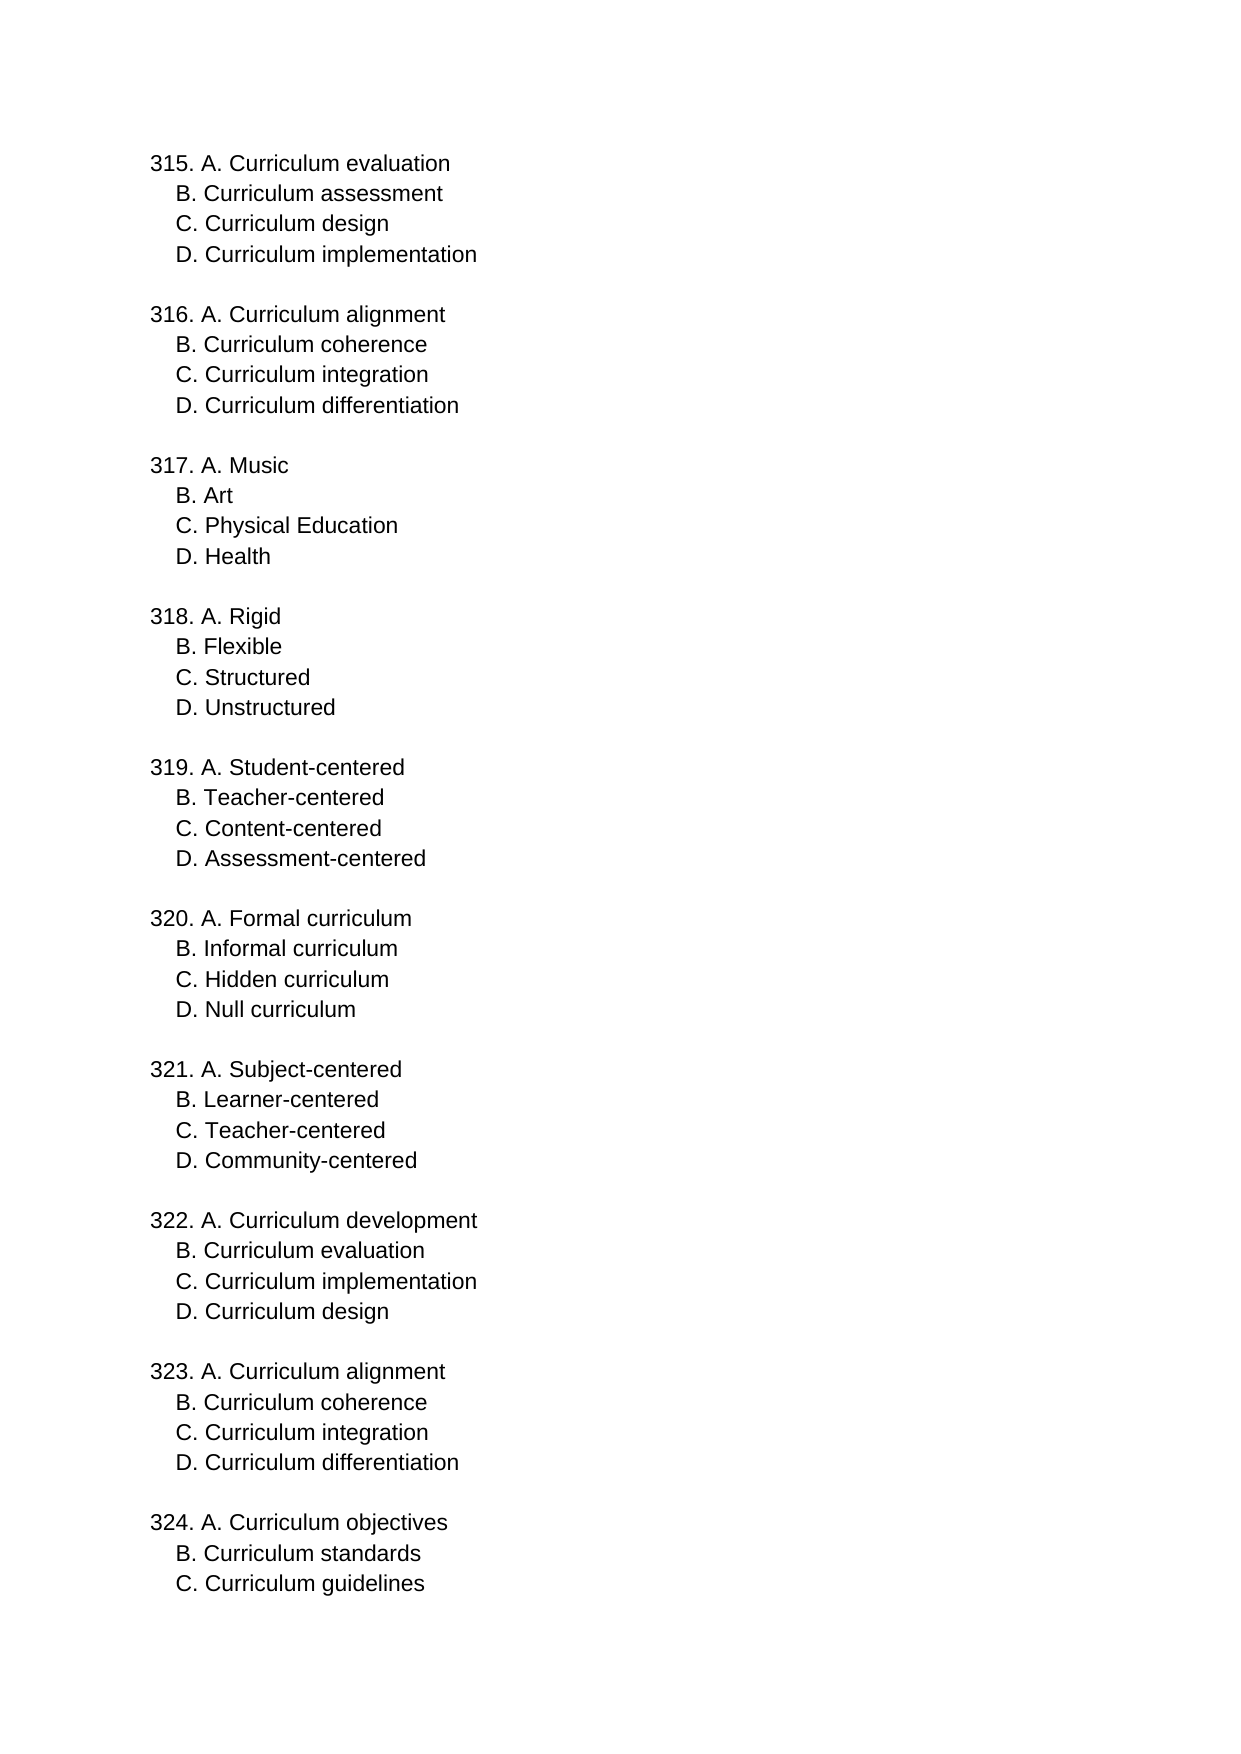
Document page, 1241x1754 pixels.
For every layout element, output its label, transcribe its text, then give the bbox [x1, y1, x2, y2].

text C. Structured [150, 663, 1090, 690]
text D. Curriculum differentiation [150, 392, 1090, 418]
text B. Curriculum assessment [150, 180, 1090, 207]
text 316. A. Curriculum alignment [150, 301, 1090, 327]
text C. Teacher-centered [150, 1117, 1090, 1143]
text B. Curriculum coherence [150, 331, 1090, 358]
text B. Flexible [150, 633, 1090, 660]
text C. Curriculum implementation [150, 1268, 1090, 1294]
text C. Curriculum integration [150, 361, 1090, 388]
text B. Learner-centered [150, 1086, 1090, 1113]
text 324. A. Curriculum objectives [150, 1509, 1090, 1536]
text 321. A. Subject-centered [150, 1056, 1090, 1083]
text C. Curriculum design [150, 210, 1090, 237]
text 315. A. Curriculum evaluation [150, 150, 1090, 176]
text B. Curriculum standards [150, 1539, 1090, 1566]
text 318. A. Rigid [150, 603, 1090, 629]
text 320. A. Formal curriculum [150, 905, 1090, 932]
text 317. A. Music [150, 452, 1090, 478]
text B. Curriculum evaluation [150, 1237, 1090, 1264]
text D. Curriculum differentiation [150, 1449, 1090, 1475]
text D. Curriculum implementation [150, 241, 1090, 267]
text 323. A. Curriculum alignment [150, 1358, 1090, 1385]
text D. Null curriculum [150, 996, 1090, 1022]
text 322. A. Curriculum development [150, 1207, 1090, 1234]
text 319. A. Student-centered [150, 754, 1090, 781]
text C. Content-centered [150, 814, 1090, 841]
text D. Assessment-centered [150, 845, 1090, 871]
text D. Unstructured [150, 694, 1090, 720]
text B. Curriculum coherence [150, 1388, 1090, 1415]
text D. Community-centered [150, 1147, 1090, 1173]
text B. Informal curriculum [150, 935, 1090, 962]
text C. Hidden curriculum [150, 966, 1090, 992]
text B. Art [150, 482, 1090, 509]
text B. Teacher-centered [150, 784, 1090, 811]
text C. Curriculum integration [150, 1419, 1090, 1445]
text D. Curriculum design [150, 1298, 1090, 1324]
text C. Curriculum guidelines [150, 1570, 1090, 1596]
text C. Physical Education [150, 512, 1090, 539]
text D. Health [150, 543, 1090, 569]
